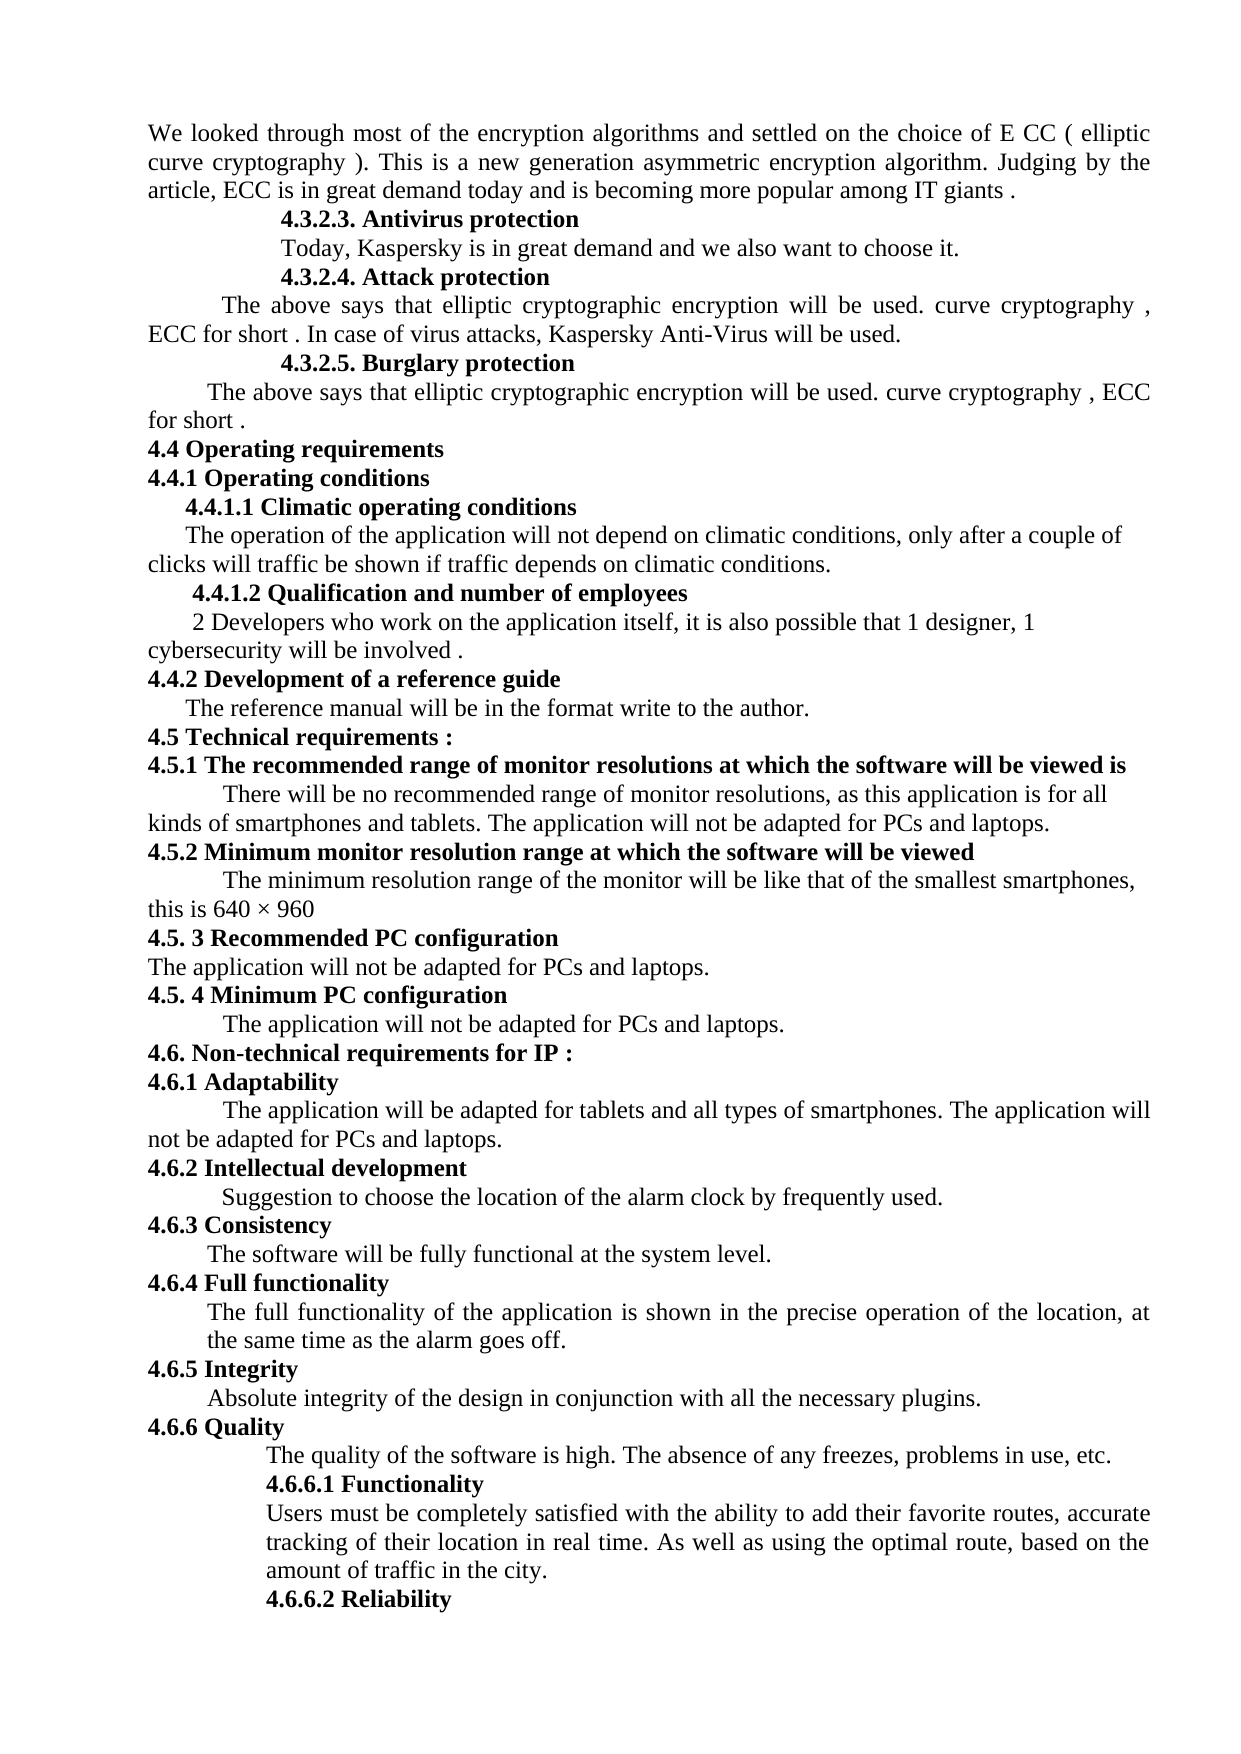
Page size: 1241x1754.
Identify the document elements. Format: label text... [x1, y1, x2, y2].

text Absolute integrity of the design in conjunction with all the necessary plugins. [207, 1383, 1152, 1412]
text The full functionality of the application is shown in the precise operation of the location, at the same time as the alarm goes off. [207, 1297, 1152, 1354]
text The application will not be adapted for PCs and laptops. [148, 952, 1152, 981]
text We looked through most of the encryption algorithms and settled on the choice of E CC ( elliptic curve cryptography ). This is a new generation asymmetric encryption algorithm. Judging by the article, ECC is in great demand today and is becoming more popular among IT giants . [148, 118, 1152, 204]
text 4.3.2.3. Antivirus protection [281, 204, 1152, 233]
text 4.3.2.4. Attack protection [281, 262, 1152, 291]
text The software will be fully functional at the system level. [207, 1239, 1152, 1268]
text The above says that elliptic cryptographic encryption will be used. curve cryptography , ECC for short . In case of virus attacks, Kaspersky Anti-Virus will be used. [148, 291, 1152, 348]
text 4.6.5 Integrity [148, 1354, 1152, 1383]
text 4.3.2.5. Burglary protection [281, 348, 1152, 377]
text The application will not be adapted for PCs and laptops. [148, 1009, 1152, 1038]
text The operation of the application will not depend on climatic conditions, only after a couple of clicks will traffic be shown if traffic depends on climatic conditions. [148, 521, 1152, 578]
text Users must be completely satisfied with the ability to add their favorite routes, accurate tracking of their location in real time. As well as using the optimal route, based on the amount of traffic in the city. [266, 1498, 1152, 1584]
text 4.4.2 Development of a reference guide [148, 664, 1152, 693]
text 4.5 Technical requirements : [148, 722, 1152, 751]
text Today, Kaspersky is in great demand and we also want to choose it. [148, 233, 1152, 262]
text 4.6.2 Intellectual development [148, 1153, 1152, 1182]
text 4.5.1 The recommended range of monitor resolutions at which the software will be viewed is [148, 751, 1152, 779]
text 4.6.6.2 Reliability [266, 1584, 1152, 1613]
text 2 Developers who work on the application itself, it is also possible that 1 designer, 1 cybersecurity will be involved . [148, 607, 1152, 664]
text 4.5.2 Minimum monitor resolution range at which the software will be viewed [148, 837, 1152, 866]
text 4.5. 4 Minimum PC configuration [148, 981, 1152, 1009]
text 4.5. 3 Recommended PC configuration [148, 923, 1152, 952]
text The minimum resolution range of the monitor will be like that of the smallest smartphones, this is 640 × 960 [148, 866, 1152, 923]
text 4.4.1 Operating conditions [148, 463, 1152, 492]
text 4.4.1.2 Qualification and number of employees [192, 578, 1152, 607]
text The quality of the software is high. The absence of any freezes, problems in use, etc. [266, 1441, 1152, 1469]
text 4.6.3 Consistency [148, 1211, 1152, 1239]
text 4.6. Non-technical requirements for IP : [148, 1038, 1152, 1067]
text 4.6.6.1 Functionality [266, 1469, 1152, 1498]
text The above says that elliptic cryptographic encryption will be used. curve cryptography , ECC for short . [148, 377, 1152, 434]
text The reference manual will be in the format write to the author. [185, 693, 1152, 722]
text There will be no recommended range of monitor resolutions, as this application is for all kinds of smartphones and tablets. The application will not be adapted for PCs and laptops. [148, 779, 1152, 837]
text 4.6.6 Quality [148, 1412, 1152, 1441]
text 4.4 Operating requirements [148, 434, 1152, 463]
text The application will be adapted for tablets and all types of smartphones. The application will not be adapted for PCs and laptops. [148, 1096, 1152, 1153]
text 4.4.1.1 Climatic operating conditions [185, 492, 1152, 521]
text 4.6.1 Adaptability [148, 1067, 1152, 1096]
text Suggestion to choose the location of the alarm clock by frequently used. [148, 1182, 1152, 1211]
text 4.6.4 Full functionality [148, 1268, 1152, 1297]
